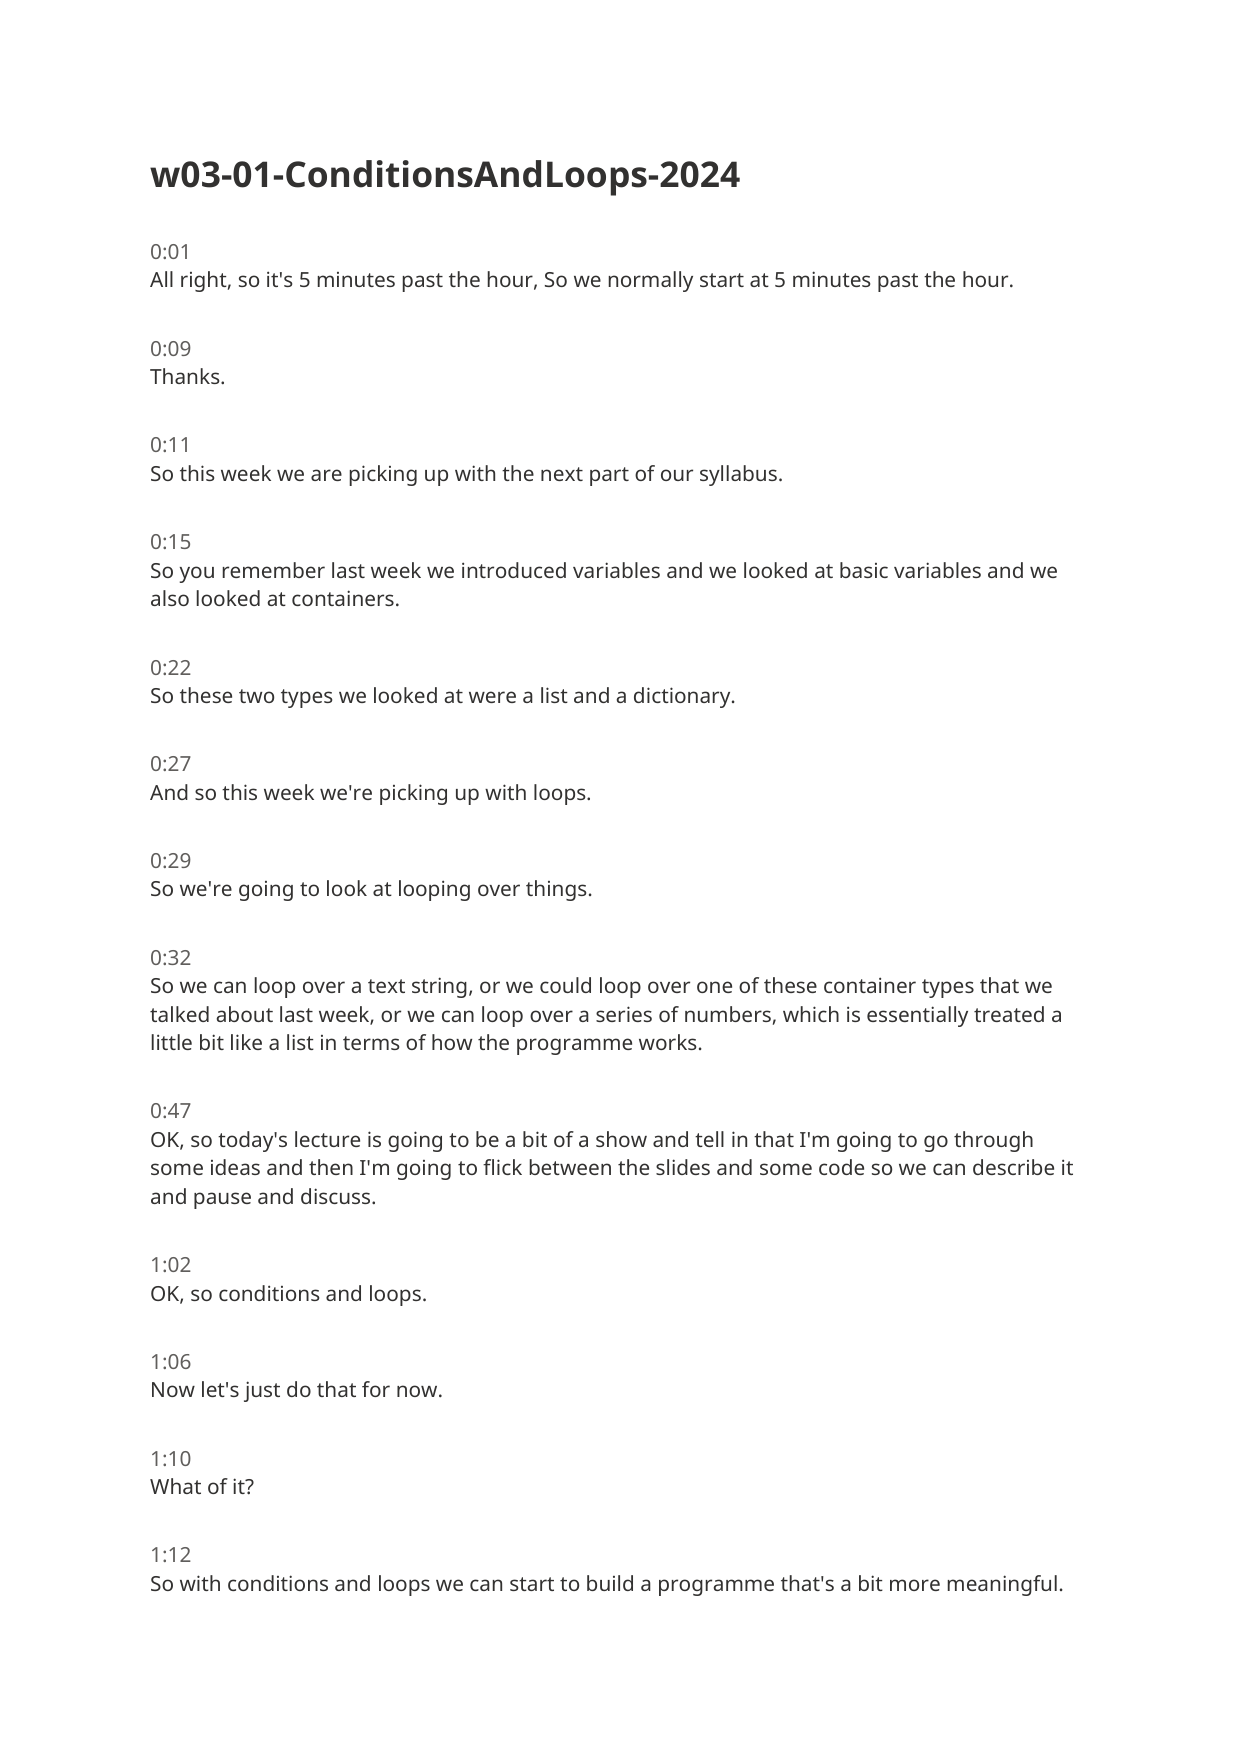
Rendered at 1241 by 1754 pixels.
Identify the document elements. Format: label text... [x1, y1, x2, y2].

text 1:12 So with conditions and loops we can start to build a programme that's a bit more meaningful. [150, 1512, 1090, 1597]
text 0:11 So this week we are picking up with the next part of our syllabus. [150, 402, 1090, 487]
text 0:32 So we can loop over a text string, or we could loop over one of these container types that we talked about last week, or we can loop over a series of numbers, which is essentially treated a little bit like a list in terms of how the programme works. [150, 914, 1090, 1057]
text 0:09 Thanks. [150, 305, 1090, 391]
text 1:02 OK, so conditions and loops. [150, 1222, 1090, 1307]
text 0:47 OK, so today's lecture is going to be a bit of a show and tell in that I'm going to go through some ideas and then I'm going to flick between the slides and some code so we can describe it and pause and discuss. [150, 1068, 1090, 1210]
text 0:22 So these two types we looked at were a list and a dictionary. [150, 624, 1090, 709]
text 0:01 All right, so it's 5 minutes past the hour, So we normally start at 5 minutes past the hour. [150, 209, 1090, 294]
text 1:10 What of it? [150, 1415, 1090, 1501]
text 1:06 Now let's just do that for now. [150, 1318, 1090, 1404]
text 0:29 So we're going to look at looping over things. [150, 818, 1090, 903]
text 0:15 So you remember last week we introduced variables and we looked at basic variables and we also looked at containers. [150, 499, 1090, 613]
text w03-01-ConditionsAndLoops-2024 [150, 150, 1090, 198]
text 0:27 And so this week we're picking up with loops. [150, 721, 1090, 806]
